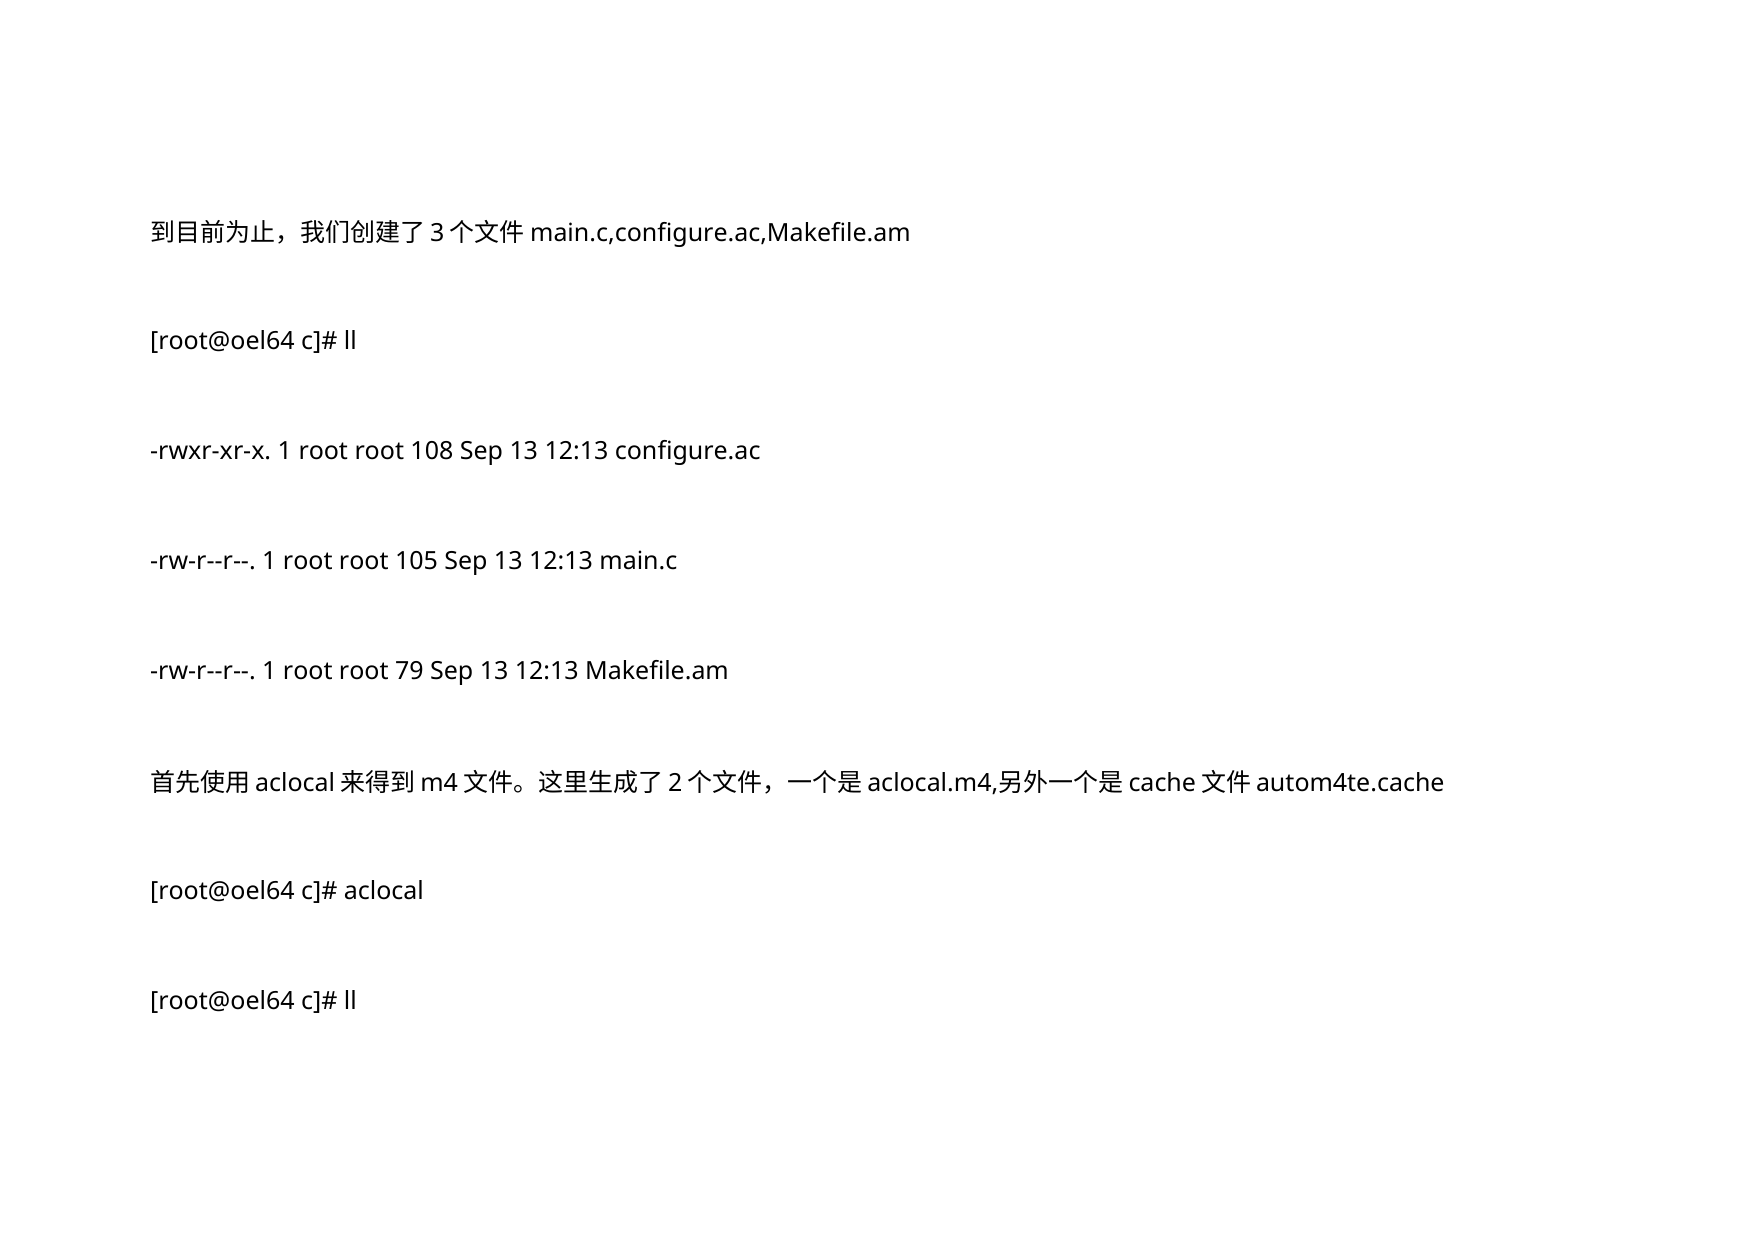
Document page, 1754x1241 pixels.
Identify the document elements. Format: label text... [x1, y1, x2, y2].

text [root@oel64 c]# ll [150, 308, 1604, 373]
text -rw-r--r--. 1 root root 79 Sep 13 12:13 Makefile.am [150, 638, 1604, 703]
text [root@oel64 c]# ll [150, 968, 1604, 1033]
text [root@oel64 c]# aclocal [150, 858, 1604, 923]
text 首先使用aclocal来得到m4文件。这里生成了2个文件，一个是aclocal.m4,另外一个是cache文件autom4te.cache [150, 748, 1604, 813]
text -rw-r--r--. 1 root root 105 Sep 13 12:13 main.c [150, 528, 1604, 593]
text -rwxr-xr-x. 1 root root 108 Sep 13 12:13 configure.ac [150, 418, 1604, 483]
text 到目前为止，我们创建了3个文件 main.c,configure.ac,Makefile.am [150, 198, 1604, 263]
